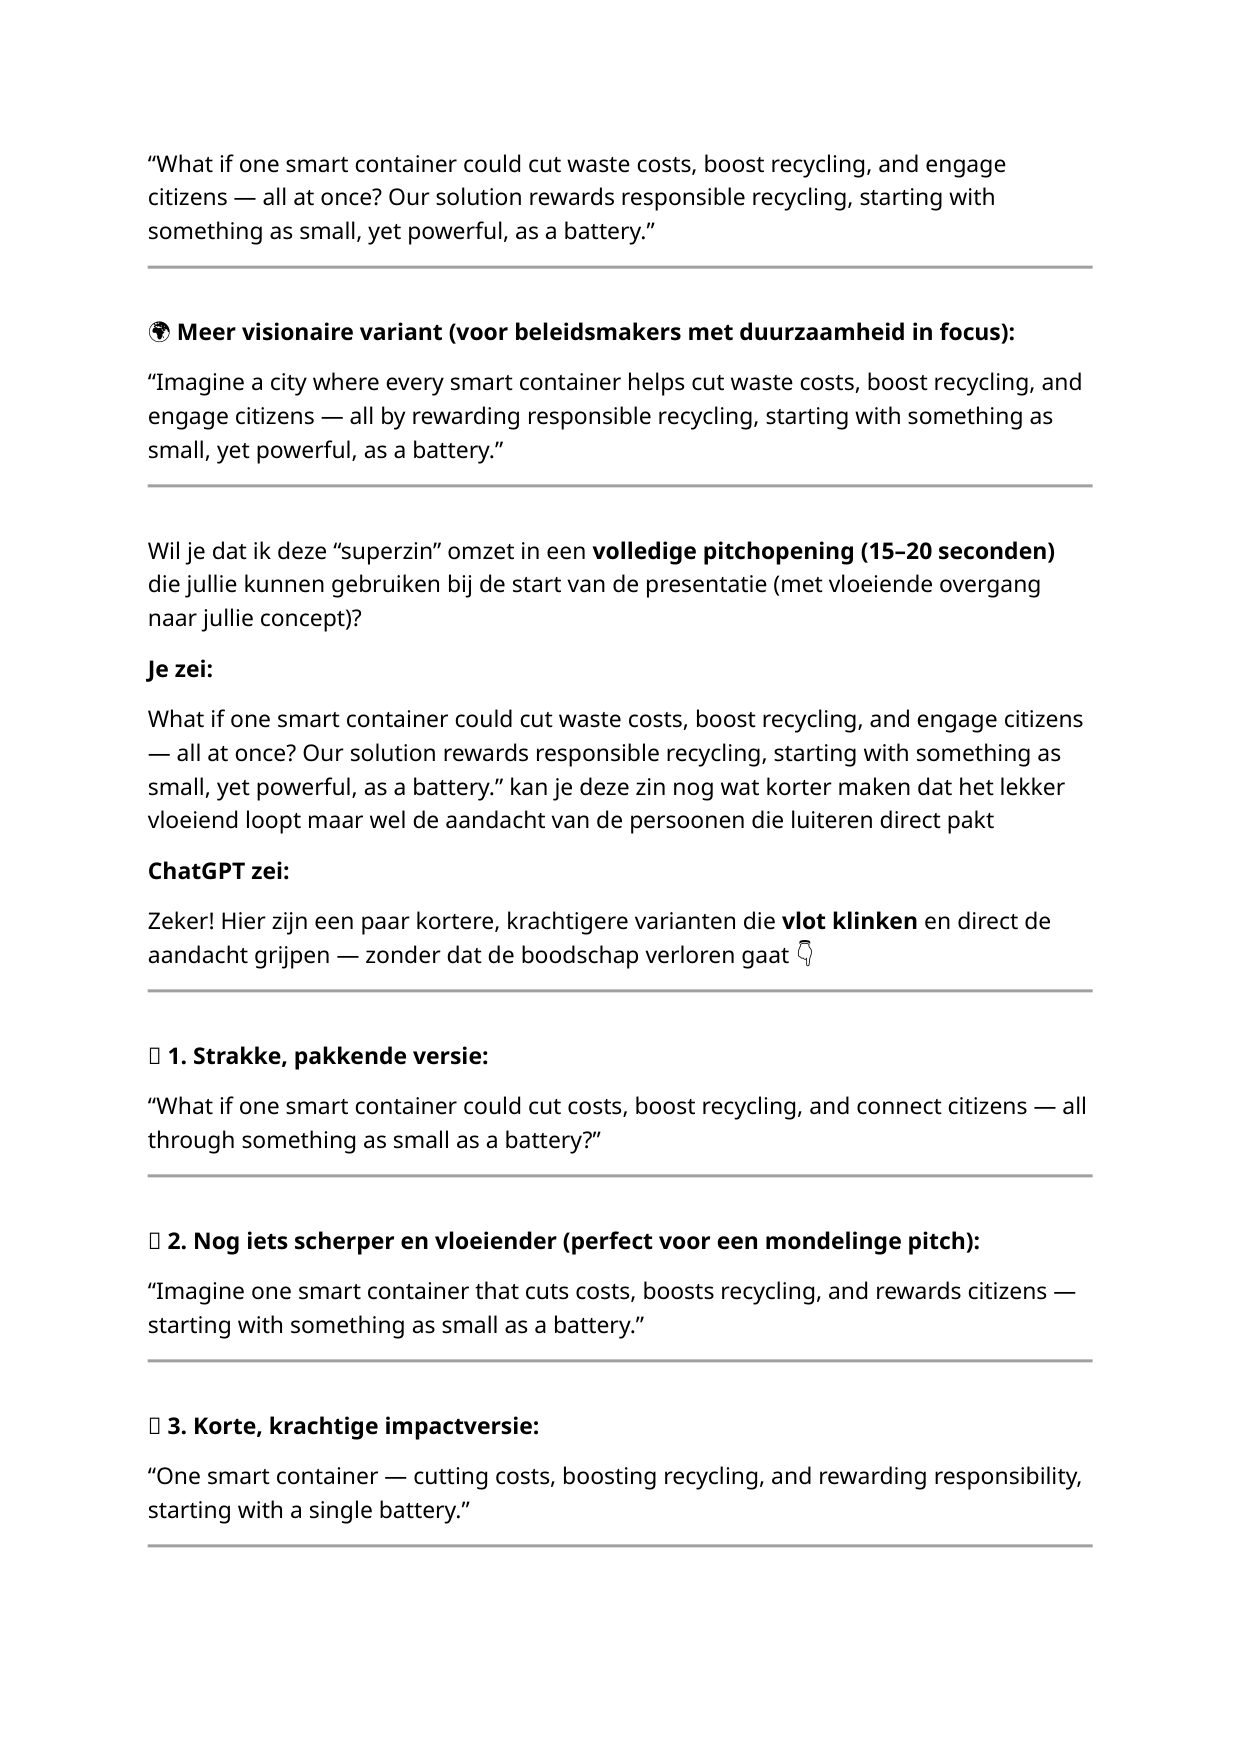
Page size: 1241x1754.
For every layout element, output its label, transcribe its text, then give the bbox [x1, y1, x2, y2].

text ChatGPT zei: [148, 855, 1093, 886]
text “One smart container — cutting costs, boosting recycling, and rewarding responsibility, starting with a single battery.” [148, 1460, 1093, 1525]
text 🌍 Meer visionaire variant (voor beleidsmakers met duurzaamheid in focus): [148, 316, 1093, 347]
text “Imagine one smart container that cuts costs, boosts recycling, and rewards citizens — starting with something as small as a battery.” [148, 1275, 1093, 1340]
text “Imagine a city where every smart container helps cut waste costs, boost recycling, and engage citizens — all by rewarding responsible recycling, starting with something as small, yet powerful, as a battery.” [148, 366, 1093, 465]
text 🔹 2. Nog iets scherper en vloeiender (perfect voor een mondelinge pitch): [148, 1225, 1093, 1256]
text What if one smart container could cut waste costs, boost recycling, and engage citizens — all at once? Our solution rewards responsible recycling, starting with something as small, yet powerful, as a battery.” kan je deze zin nog wat korter maken dat het lekker vloeiend loopt maar wel de aandacht van de persoonen die luiteren direct pakt [148, 703, 1093, 836]
text “What if one smart container could cut waste costs, boost recycling, and engage citizens — all at once? Our solution rewards responsible recycling, starting with something as small, yet powerful, as a battery.” [148, 148, 1093, 246]
text “What if one smart container could cut costs, boost recycling, and connect citizens — all through something as small as a battery?” [148, 1090, 1093, 1155]
text 🔹 3. Korte, krachtige impactversie: [148, 1410, 1093, 1441]
text Zeker! Hier zijn een paar kortere, krachtigere varianten die vlot klinken en direct de aandacht grijpen — zonder dat de boodschap verloren gaat 👇 [148, 905, 1093, 970]
text 🔹 1. Strakke, pakkende versie: [148, 1040, 1093, 1071]
text Je zei: [148, 653, 1093, 684]
text Wil je dat ik deze “superzin” omzet in een volledige pitchopening (15–20 seconden) die jullie kunnen gebruiken bij de start van de presentatie (met vloeiende overgang naar jullie concept)? [148, 535, 1093, 633]
